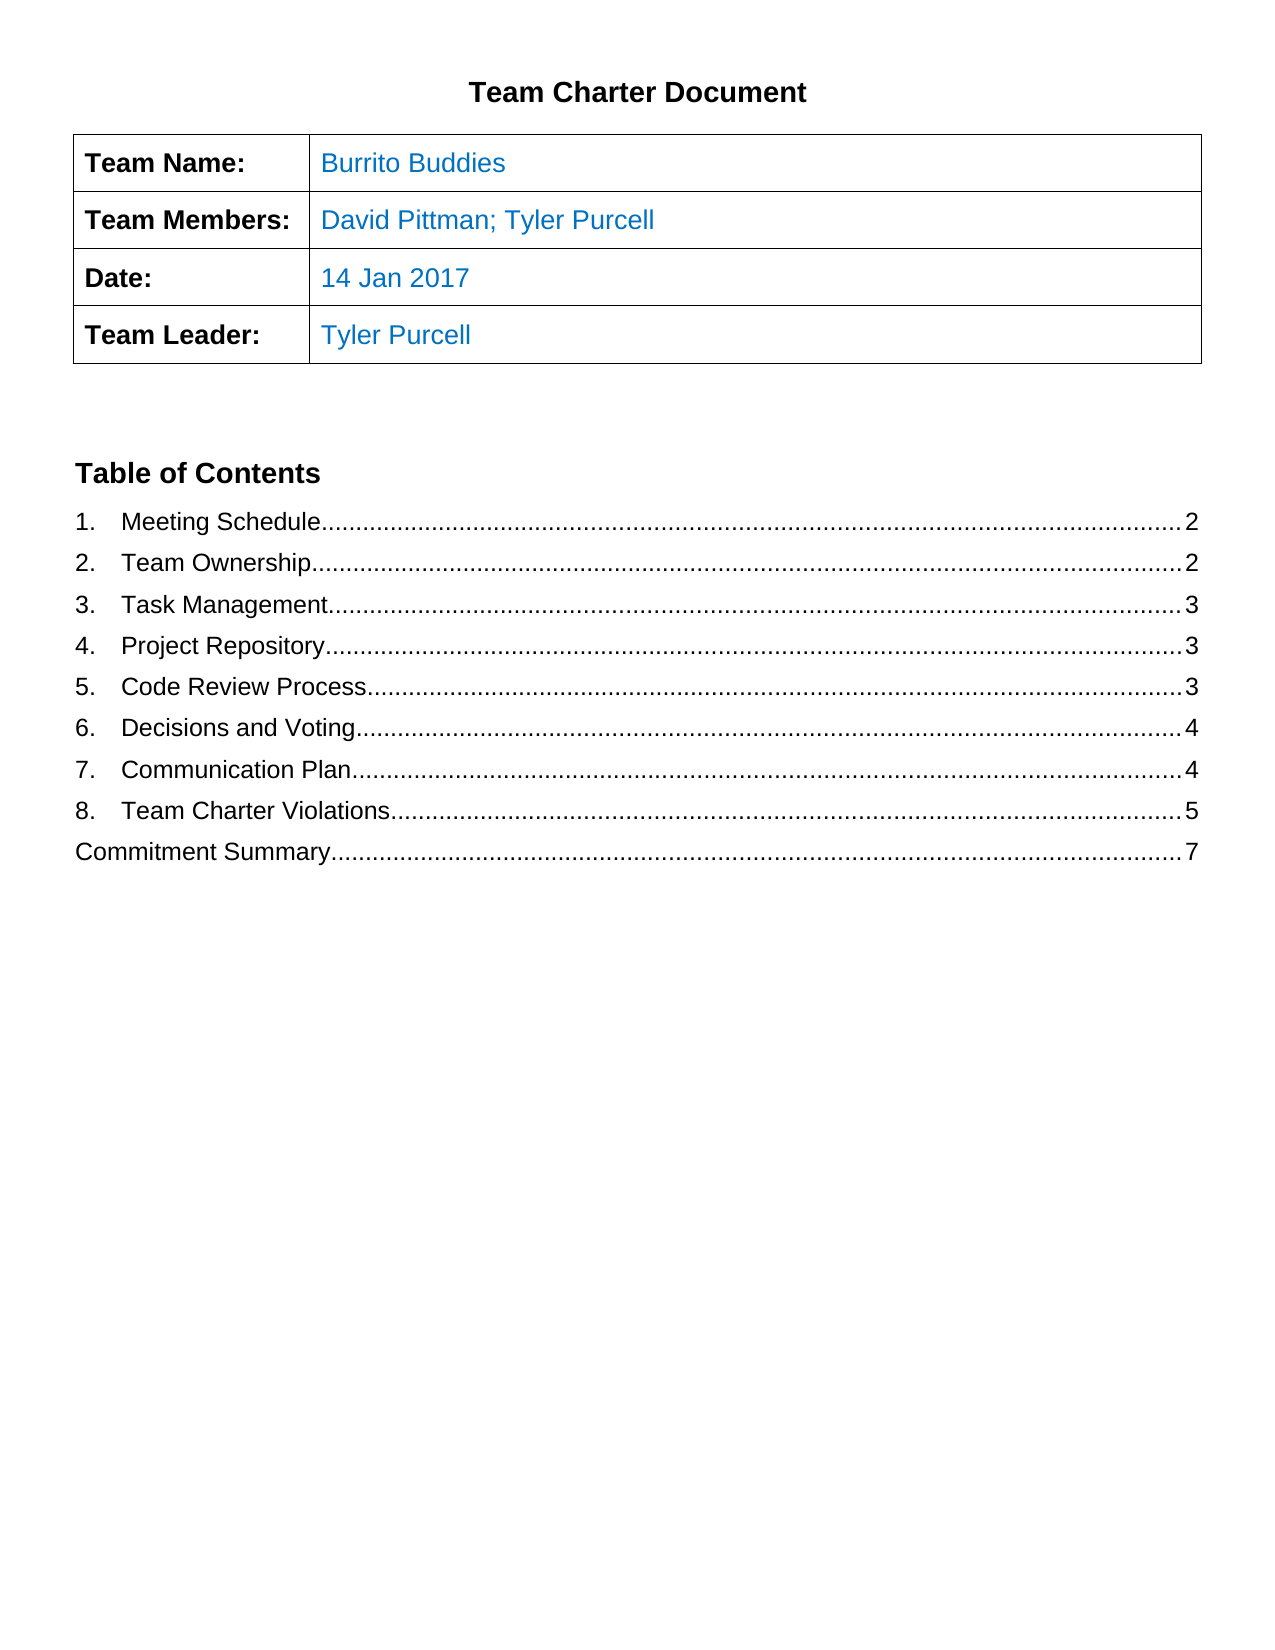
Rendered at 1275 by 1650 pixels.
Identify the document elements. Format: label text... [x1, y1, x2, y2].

table_cell Team Members: [74, 192, 309, 248]
text 7. Communication Plan 4 [75, 754, 1200, 783]
table_cell Date: [74, 249, 309, 305]
table_cell Team Leader: [74, 306, 309, 363]
table_header Burrito Buddies [310, 135, 1201, 191]
text Commitment Summary 7 [75, 837, 1200, 866]
table_cell David Pittman; Tyler Purcell [310, 192, 1201, 248]
text 4. Project Repository 3 [75, 631, 1200, 659]
text Table of Contents [75, 422, 1200, 489]
table_cell Tyler Purcell [310, 306, 1201, 363]
text 6. Decisions and Voting 4 [75, 713, 1200, 742]
table_header Team Name: [74, 135, 309, 191]
table_cell 14 Jan 2017 [310, 249, 1201, 305]
text 2. Team Ownership 2 [75, 548, 1200, 577]
text 5. Code Review Process 3 [75, 672, 1200, 701]
text 3. Task Management 3 [75, 589, 1200, 618]
text 1. Meeting Schedule 2 [75, 507, 1200, 536]
text 8. Team Charter Violations 5 [75, 796, 1200, 824]
